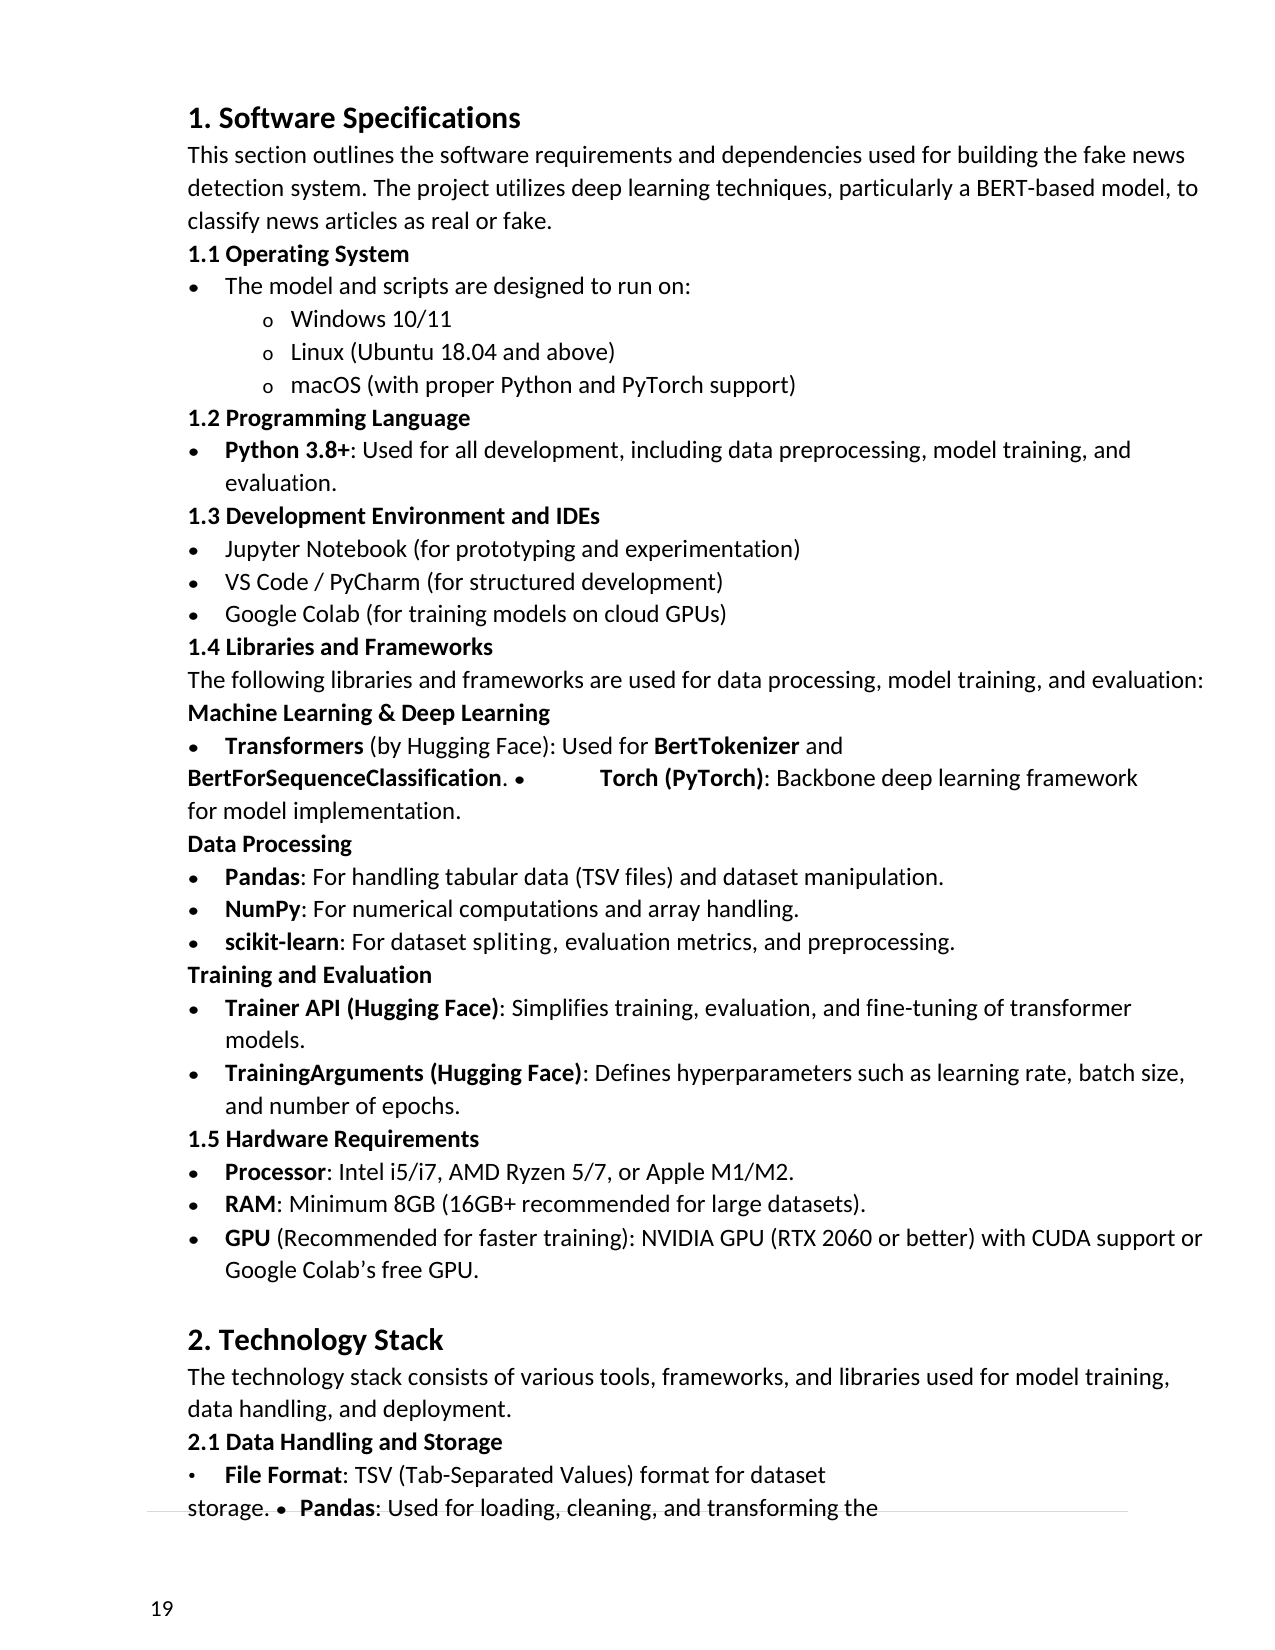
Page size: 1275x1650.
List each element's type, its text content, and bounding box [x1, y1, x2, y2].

text 1.1 Operating System [187, 238, 1204, 268]
text • Transformers (by Hugging Face): Used for BertTokenizer and BertForSequenceClassification. • Torch (PyTorch): Backbone deep learning framework for model implementation. [187, 730, 1168, 826]
text 2. Technology Stack [187, 1320, 1204, 1358]
text o macOS (with proper Python and PyTorch support) 1.2 Programming Language [187, 369, 809, 432]
text 2.1 Data Handling and Storage [187, 1426, 1204, 1457]
text The technology stack consists of various tools, frameworks, and libraries used for model training, data handling, and deployment. [187, 1361, 1171, 1424]
text This section outlines the software requirements and dependencies used for building the fake news detection system. The project utilizes deep learning techniques, particularly a BERT-based model, to classify news articles as real or fake. [187, 139, 1203, 235]
text • Processor: Intel i5/i7, AMD Ryzen 5/7, or Apple M1/M2. [187, 1156, 1204, 1186]
text 1.5 Hardware Requirements [187, 1123, 1204, 1154]
text Data Processing [187, 828, 1204, 858]
text 1.3 Development Environment and IDEs [187, 500, 1204, 530]
text • Jupyter Notebook (for prototyping and experimentation) • VS Code / PyCharm (for structured development) [187, 533, 804, 596]
text • RAM: Minimum 8GB (16GB+ recommended for large datasets). [187, 1188, 1204, 1219]
text The following libraries and frameworks are used for data processing, model training, and evaluation: Machine Learning & Deep Learning [187, 664, 1207, 728]
text • GPU (Recommended for faster training): NVIDIA GPU (RTX 2060 or better) with CUDA support or Google Colab’s free GPU. [188, 1222, 1206, 1285]
text • The model and scripts are designed to run on: o Windows 10/11 [188, 270, 696, 334]
text o Linux (Ubuntu 18.04 and above) [262, 336, 1204, 367]
text • Pandas: For handling tabular data (TSV files) and dataset manipulation. • NumPy: For numerical computations and array handling. [187, 861, 949, 924]
text • TrainingArguments (Hugging Face): Defines hyperparameters such as learning rate, batch size, and number of epochs. [188, 1057, 1185, 1121]
text • Trainer API (Hugging Face): Simplifies training, evaluation, and fine-tuning of transformer models. [188, 992, 1134, 1055]
text • scikit-learn: For dataset spliting, evaluation metrics, and preprocessing. Training and Evaluation [187, 926, 961, 990]
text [187, 1459, 913, 1522]
text 1. Software Specifications [187, 98, 1204, 136]
text • Google Colab (for training models on cloud GPUs) 1.4 Libraries and Frameworks [187, 599, 733, 662]
text • Python 3.8+: Used for all development, including data preprocessing, model training, and evaluation. [188, 435, 1135, 498]
